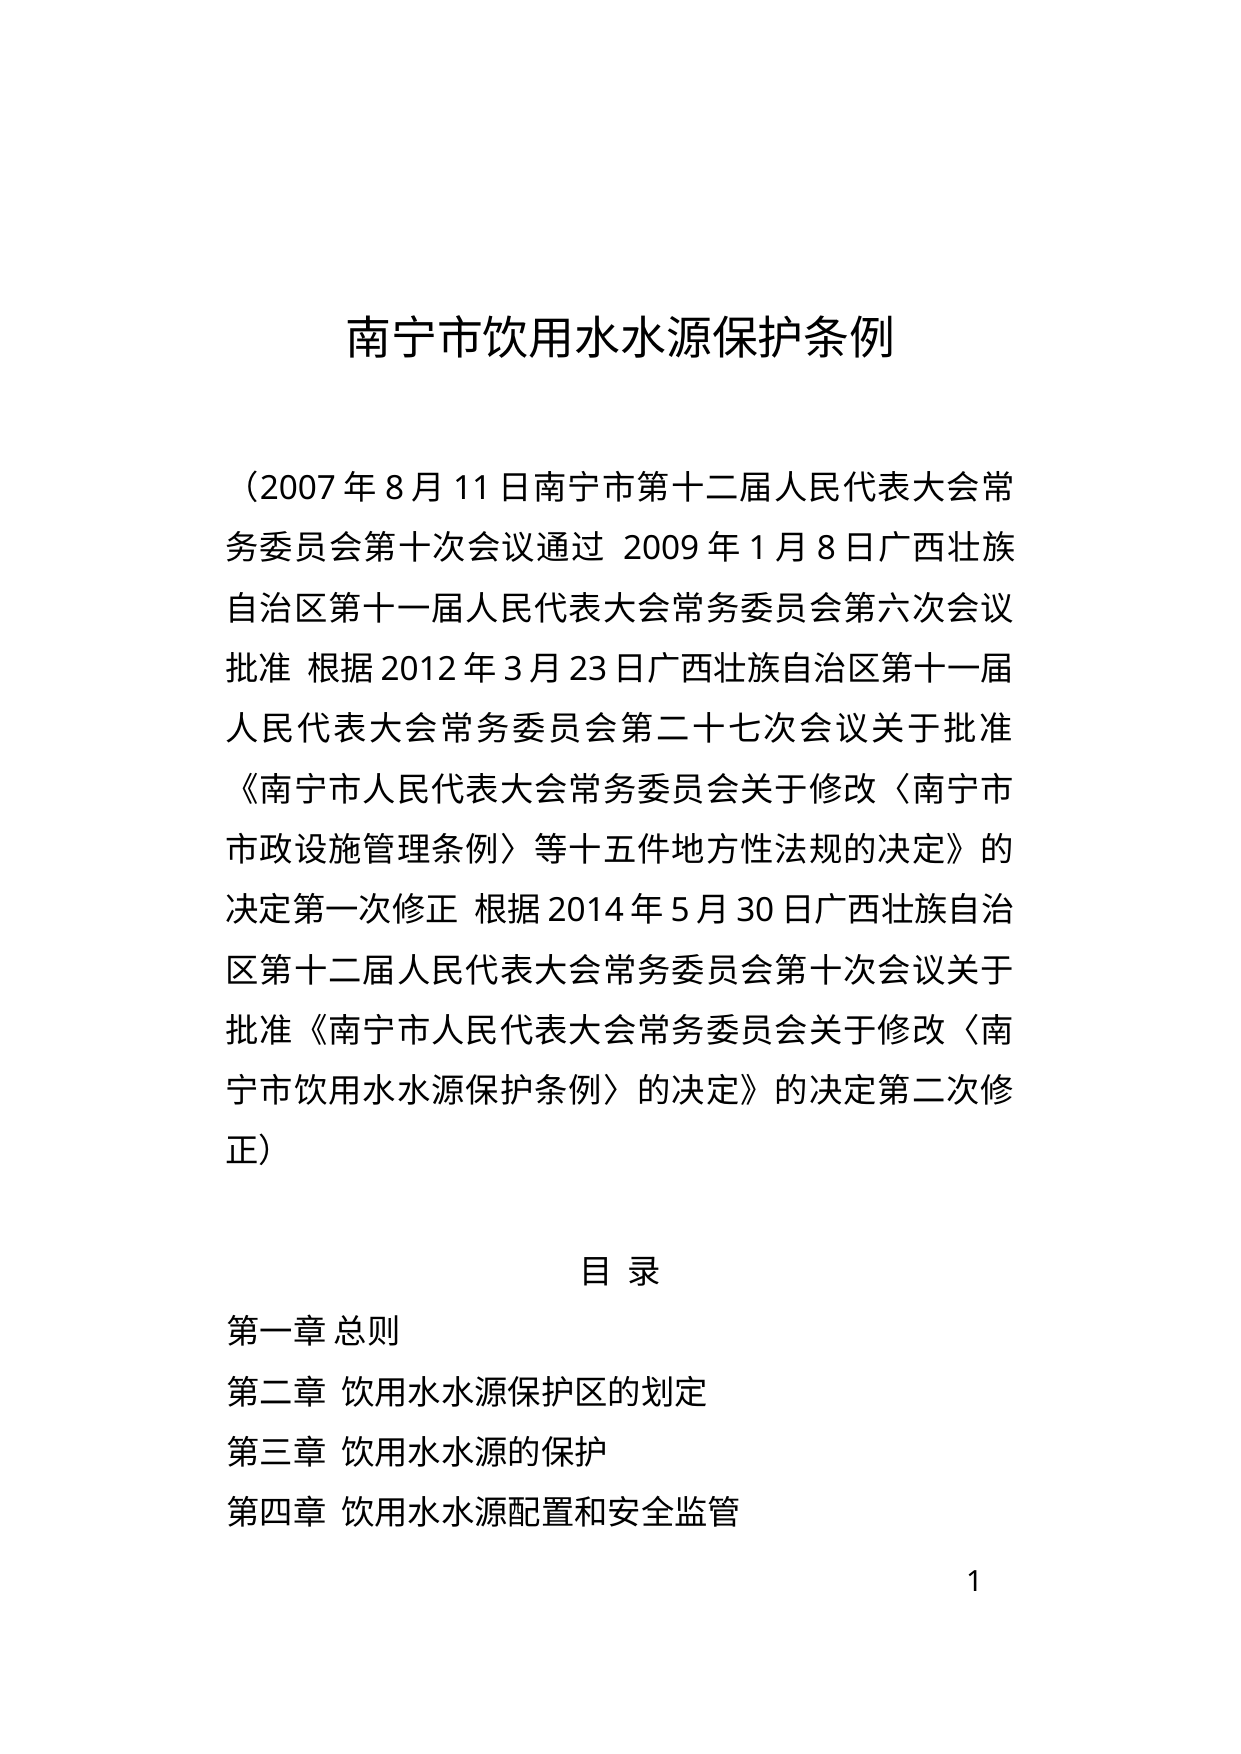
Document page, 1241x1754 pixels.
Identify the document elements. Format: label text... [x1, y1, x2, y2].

text 第二章 饮用水水源保护区的划定 [159, 1359, 1081, 1420]
text 目 录 [159, 1239, 1081, 1299]
text （2007年8月11日南宁市第十二届人民代表大会常务委员会第十次会议通过 2009年1月8日广西壮族自治区第十一届人民代表大会常务委员会第六次会议批准 根据2012年3月23日广西壮族自治区第十一届人民代表大会常务委员会第二十七次会议关于批准《南宁市人民代表大会常务委员会关于修改〈南宁市市政设施管理条例〉等十五件地方性法规的决定》的决定第一次修正 根据2014年5月30日广西壮族自治区第十二届人民代表大会常务委员会第十次会议关于批准《南宁市人民代表大会常务委员会关于修改〈南宁市饮用水水源保护条例〉的决定》的决定第二次修正） [225, 455, 1015, 1178]
text 第一章 总则 [159, 1299, 1081, 1359]
text 第三章 饮用水水源的保护 [159, 1420, 1081, 1480]
text 南宁市饮用水水源保护条例 [159, 274, 1081, 394]
text 第四章 饮用水水源配置和安全监管 [159, 1480, 1081, 1540]
